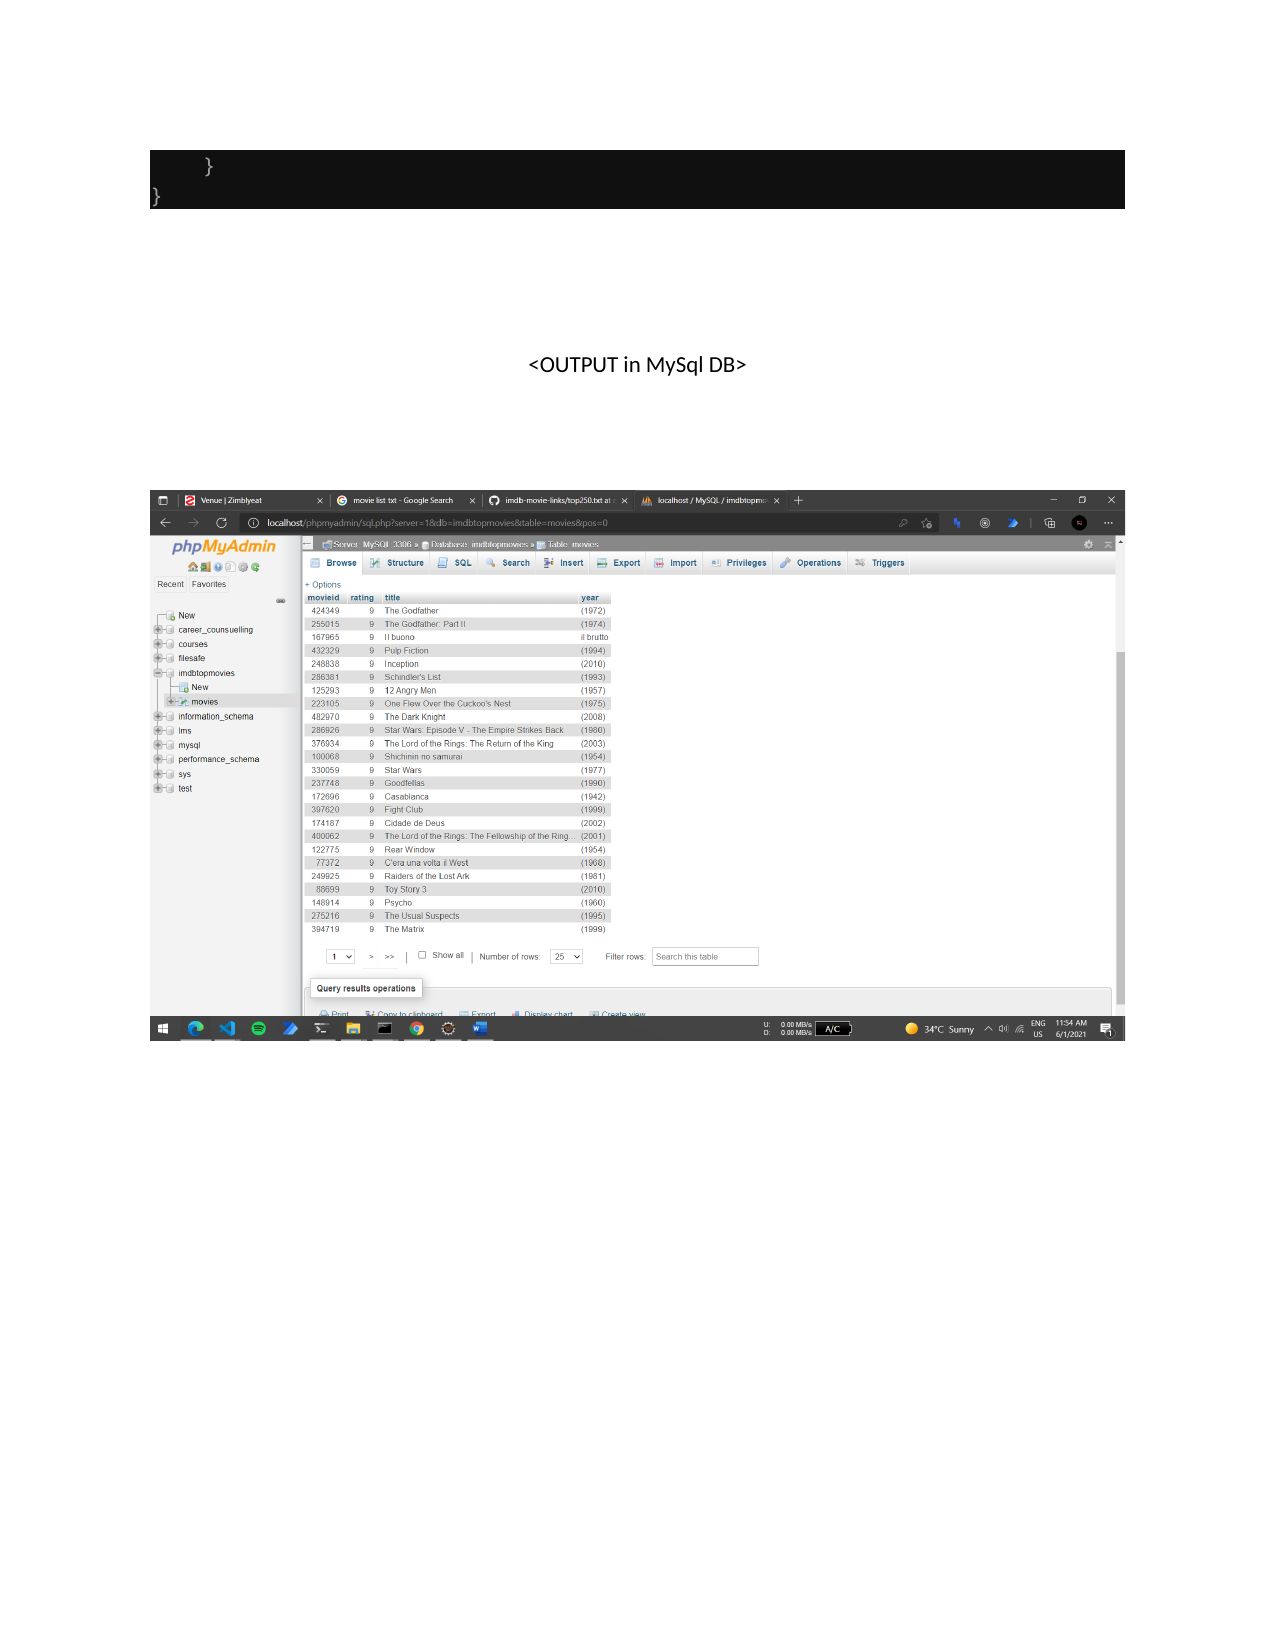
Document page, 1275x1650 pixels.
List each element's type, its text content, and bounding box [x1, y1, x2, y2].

text <OUTPUT in MySql DB> [150, 350, 1125, 378]
text } [150, 180, 1125, 209]
picture [150, 490, 1125, 1041]
text } [150, 150, 1125, 180]
